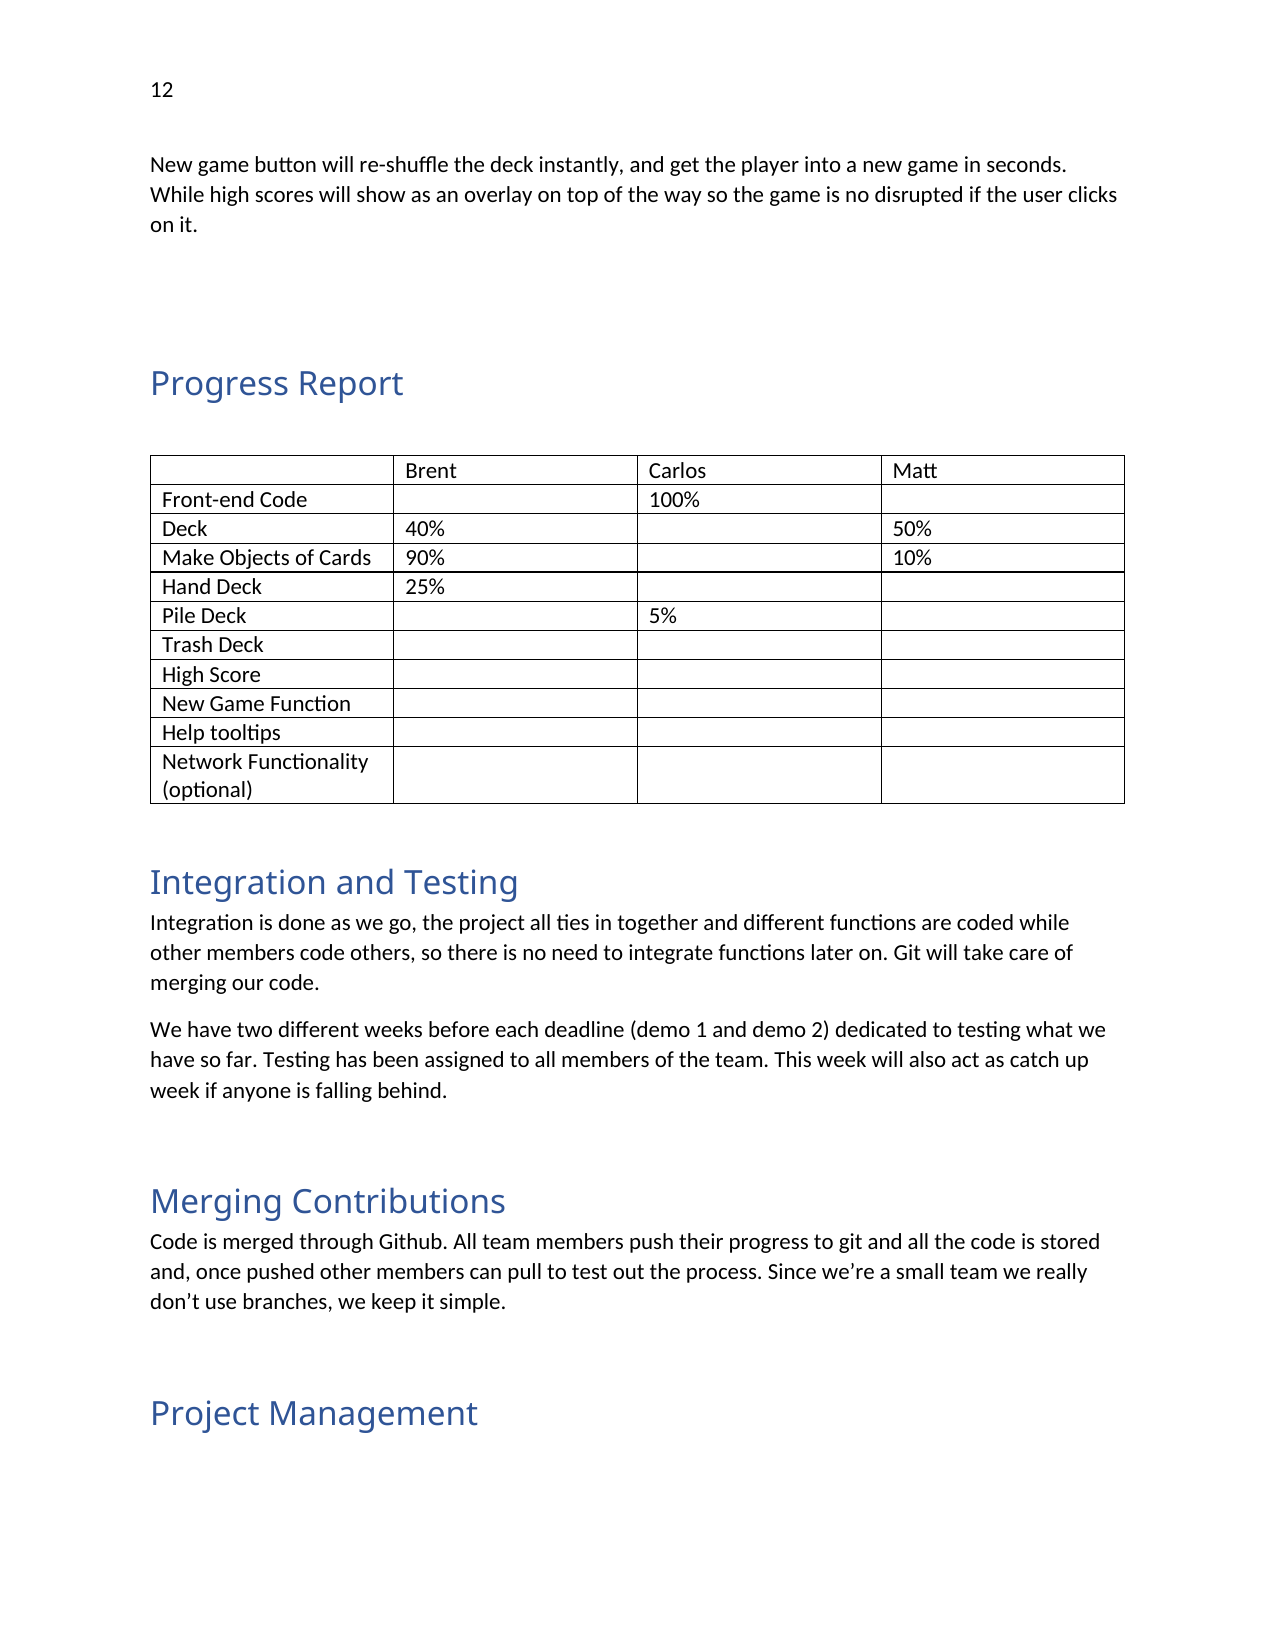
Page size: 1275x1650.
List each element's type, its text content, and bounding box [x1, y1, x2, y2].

table_cell New Game Function [151, 689, 393, 717]
table_cell [394, 747, 637, 803]
table_cell 40% [394, 514, 637, 542]
table_cell [882, 573, 1124, 601]
table_cell [394, 485, 637, 513]
table_cell 10% [882, 544, 1124, 571]
subtitle Progress Report [150, 359, 1125, 405]
table_cell [638, 573, 881, 601]
table_cell [638, 660, 881, 688]
table_cell Deck [151, 514, 393, 542]
table_cell Help tooltips [151, 718, 393, 746]
table_cell [638, 718, 881, 746]
table_cell Make Objects of Cards [151, 544, 393, 571]
table_cell [394, 631, 637, 659]
table_cell [638, 514, 881, 542]
subtitle Integration and Testing [150, 859, 1125, 904]
table_cell [882, 718, 1124, 746]
table_cell 25% [394, 573, 637, 601]
table_cell [638, 747, 881, 803]
table_cell High Score [151, 660, 393, 688]
table_cell [882, 485, 1124, 513]
table_cell Hand Deck [151, 573, 393, 601]
table_cell Pile Deck [151, 602, 393, 629]
table_cell 5% [638, 602, 881, 629]
text New game button will re-shuffle the deck instantly, and get the player into a new game in seconds. While high scores will show as an overlay on top of the way so the game is no disrupted if the user clicks on it. [150, 150, 1125, 238]
table_cell [394, 689, 637, 717]
table_cell [882, 602, 1124, 629]
table_cell Front-end Code [151, 485, 393, 513]
table_cell [882, 689, 1124, 717]
table_cell 50% [882, 514, 1124, 542]
text Code is merged through Github. All team members push their progress to git and all the code is stored and, once pushed other members can pull to test out the process. Since we’re a small team we really don’t use branches, we keep it simple. [150, 1227, 1125, 1315]
table_cell [882, 660, 1124, 688]
table_header Brent [394, 456, 637, 484]
table_cell [638, 689, 881, 717]
table_cell [394, 660, 637, 688]
text We have two different weeks before each deadline (demo 1 and demo 2) dedicated to testing what we have so far. Testing has been assigned to all members of the team. This week will also act as catch up week if anyone is falling behind. [150, 1015, 1125, 1104]
table_cell Trash Deck [151, 631, 393, 659]
table_header Matt [882, 456, 1124, 484]
table_cell [638, 631, 881, 659]
table_cell 90% [394, 544, 637, 571]
table_header Carlos [638, 456, 881, 484]
table_header [151, 456, 393, 484]
table_cell Network Functionality (optional) [151, 747, 393, 803]
subtitle Project Management [150, 1389, 1125, 1435]
table_cell [882, 747, 1124, 803]
text Integration is done as we go, the project all ties in together and different functions are coded while other members code others, so there is no need to integrate functions later on. Git will take care of merging our code. [150, 908, 1125, 997]
table_cell [394, 718, 637, 746]
subtitle Merging Contributions [150, 1178, 1125, 1223]
table_cell 100% [638, 485, 881, 513]
table_cell [638, 544, 881, 571]
table_cell [882, 631, 1124, 659]
table_cell [394, 602, 637, 629]
